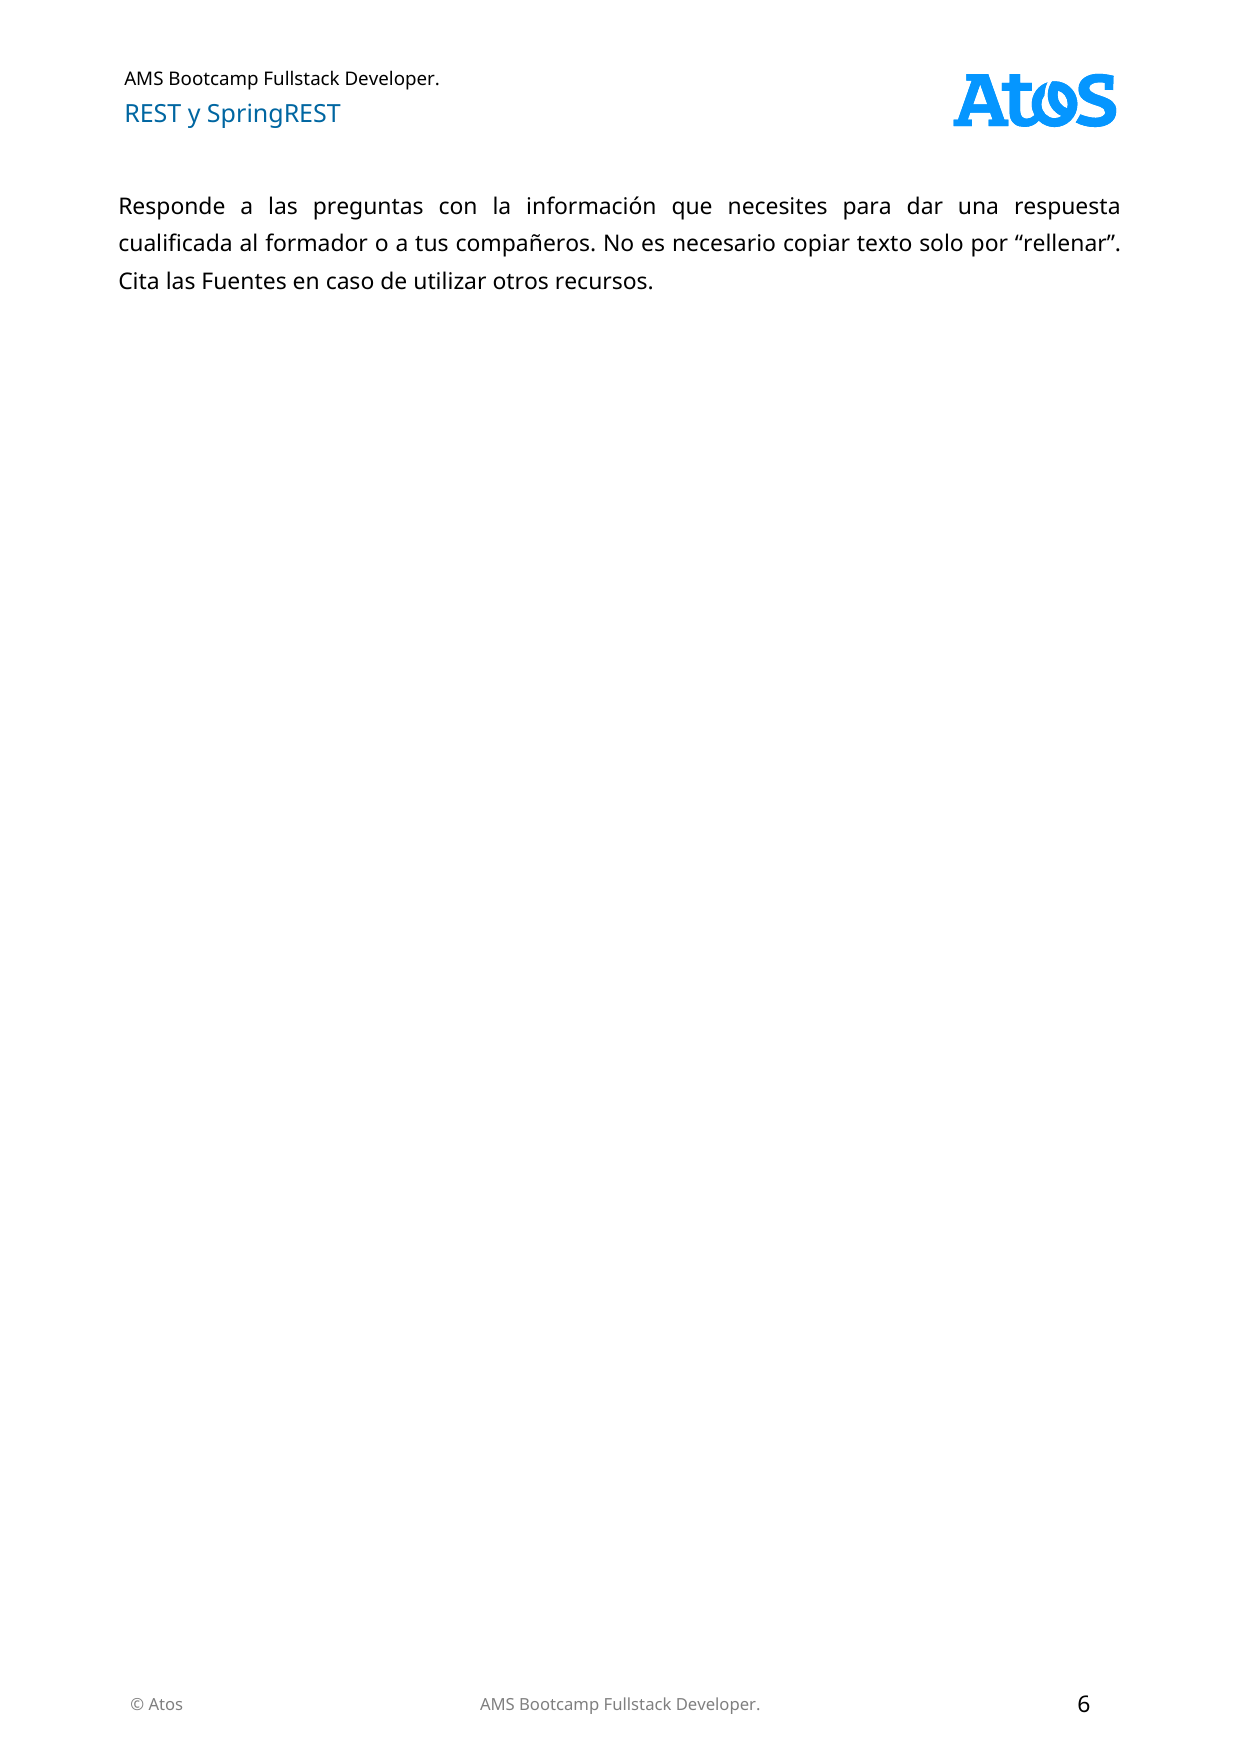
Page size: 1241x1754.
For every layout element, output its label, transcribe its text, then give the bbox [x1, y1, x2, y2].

text Responde a las preguntas con la información que necesites para dar una respuesta cualificada al formador o a tus compañeros. No es necesario copiar texto solo por “rellenar”. Cita las Fuentes en caso de utilizar otros recursos. [118, 190, 1122, 296]
